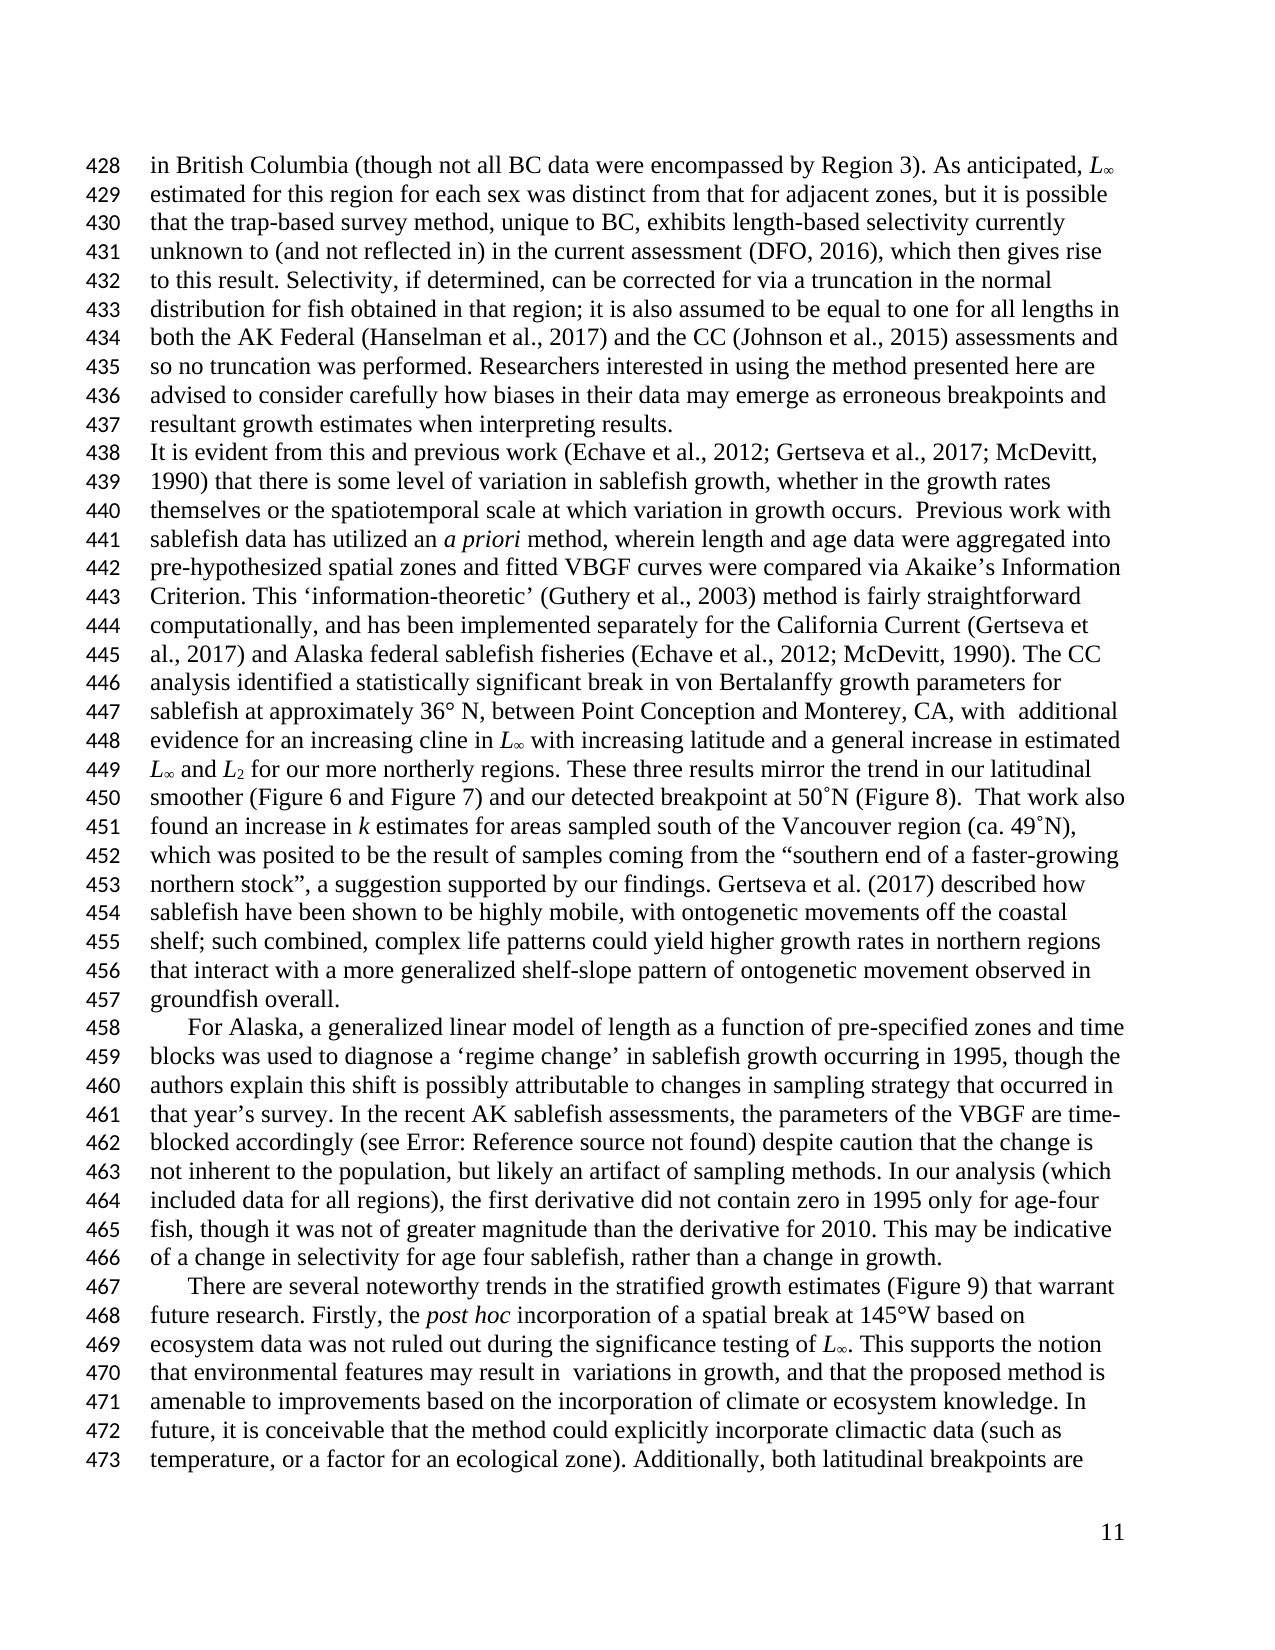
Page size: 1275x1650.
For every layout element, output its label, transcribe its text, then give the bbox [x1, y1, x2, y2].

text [150, 150, 1125, 437]
text It is evident from this and previous work (Echave et al., 2012; Gertseva et al., 2017; McDevitt, 1990) that there is some level of variation in sablefish growth, whether in the growth rates themselves or the spatiotemporal scale at which variation in growth occurs. Previous work with sablefish data has utilized an a priori method, wherein length and age data were aggregated into pre-hypothesized spatial zones and fitted VBGF curves were compared via Akaike’s Information Criterion. This ‘information-theoretic’ (Guthery et al., 2003) method is fairly straightforward computationally, and has been implemented separately for the California Current (Gertseva et al., 2017) and Alaska federal sablefish fisheries (Echave et al., 2012; McDevitt, 1990). The CC analysis identified a statistically significant break in von Bertalanffy growth parameters for sablefish at approximately 36° N, between Point Conception and Monterey, CA, with additional evidence for an increasing cline in L∞ with increasing latitude and a general increase in estimated L∞ and L2 for our more northerly regions. These three results mirror the trend in our latitudinal smoother (Figure 6 and 7) and our detected breakpoint at 50˚N (Figure 8). That work also found an increase in k estimates for areas sampled south of the Vancouver region (ca. 49˚N), which was posited to be the result of samples coming from the “southern end of a faster-growing northern stock”, a suggestion supported by our findings. Gertseva et al. (2017) described how sablefish have been shown to be highly mobile, with ontogenetic movements off the coastal shelf; such combined, complex life patterns could yield higher growth rates in northern regions that interact with a more generalized shelf-slope pattern of ontogenetic movement observed in groundfish overall. [150, 437, 1125, 1012]
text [150, 1271, 1125, 1472]
